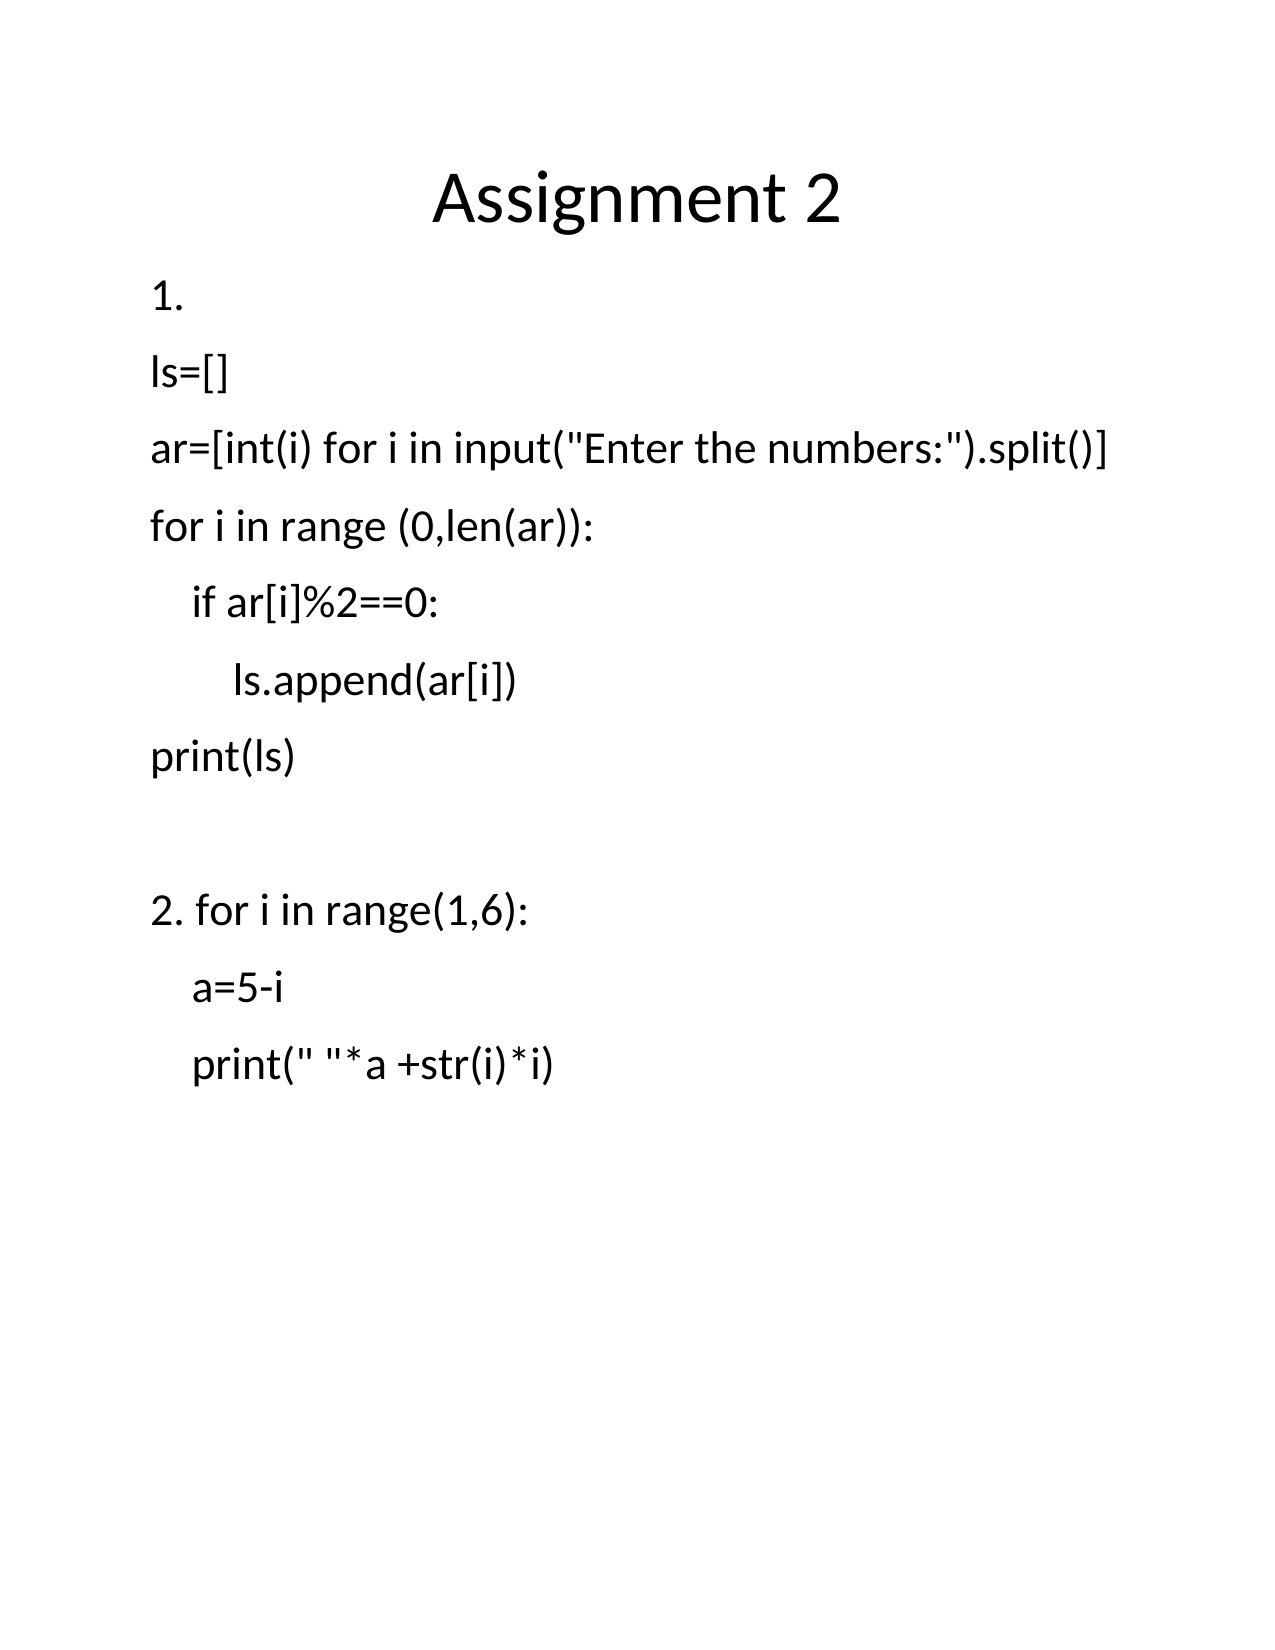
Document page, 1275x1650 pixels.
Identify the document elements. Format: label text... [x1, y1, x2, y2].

text for i in range (0,len(ar)): [150, 496, 1125, 552]
text 1. [150, 266, 1125, 321]
text a=5-i [150, 958, 1125, 1014]
text print(ls) [150, 727, 1125, 783]
text ar=[int(i) for i in input("Enter the numbers:").split()] [150, 419, 1125, 475]
text 2. for i in range(1,6): [150, 881, 1125, 937]
text if ar[i]%2==0: [150, 573, 1125, 629]
text Assignment 2 [150, 150, 1125, 242]
text print(" "*a +str(i)*i) [150, 1035, 1125, 1091]
text ls.append(ar[i]) [150, 650, 1125, 706]
text ls=[] [150, 342, 1125, 398]
